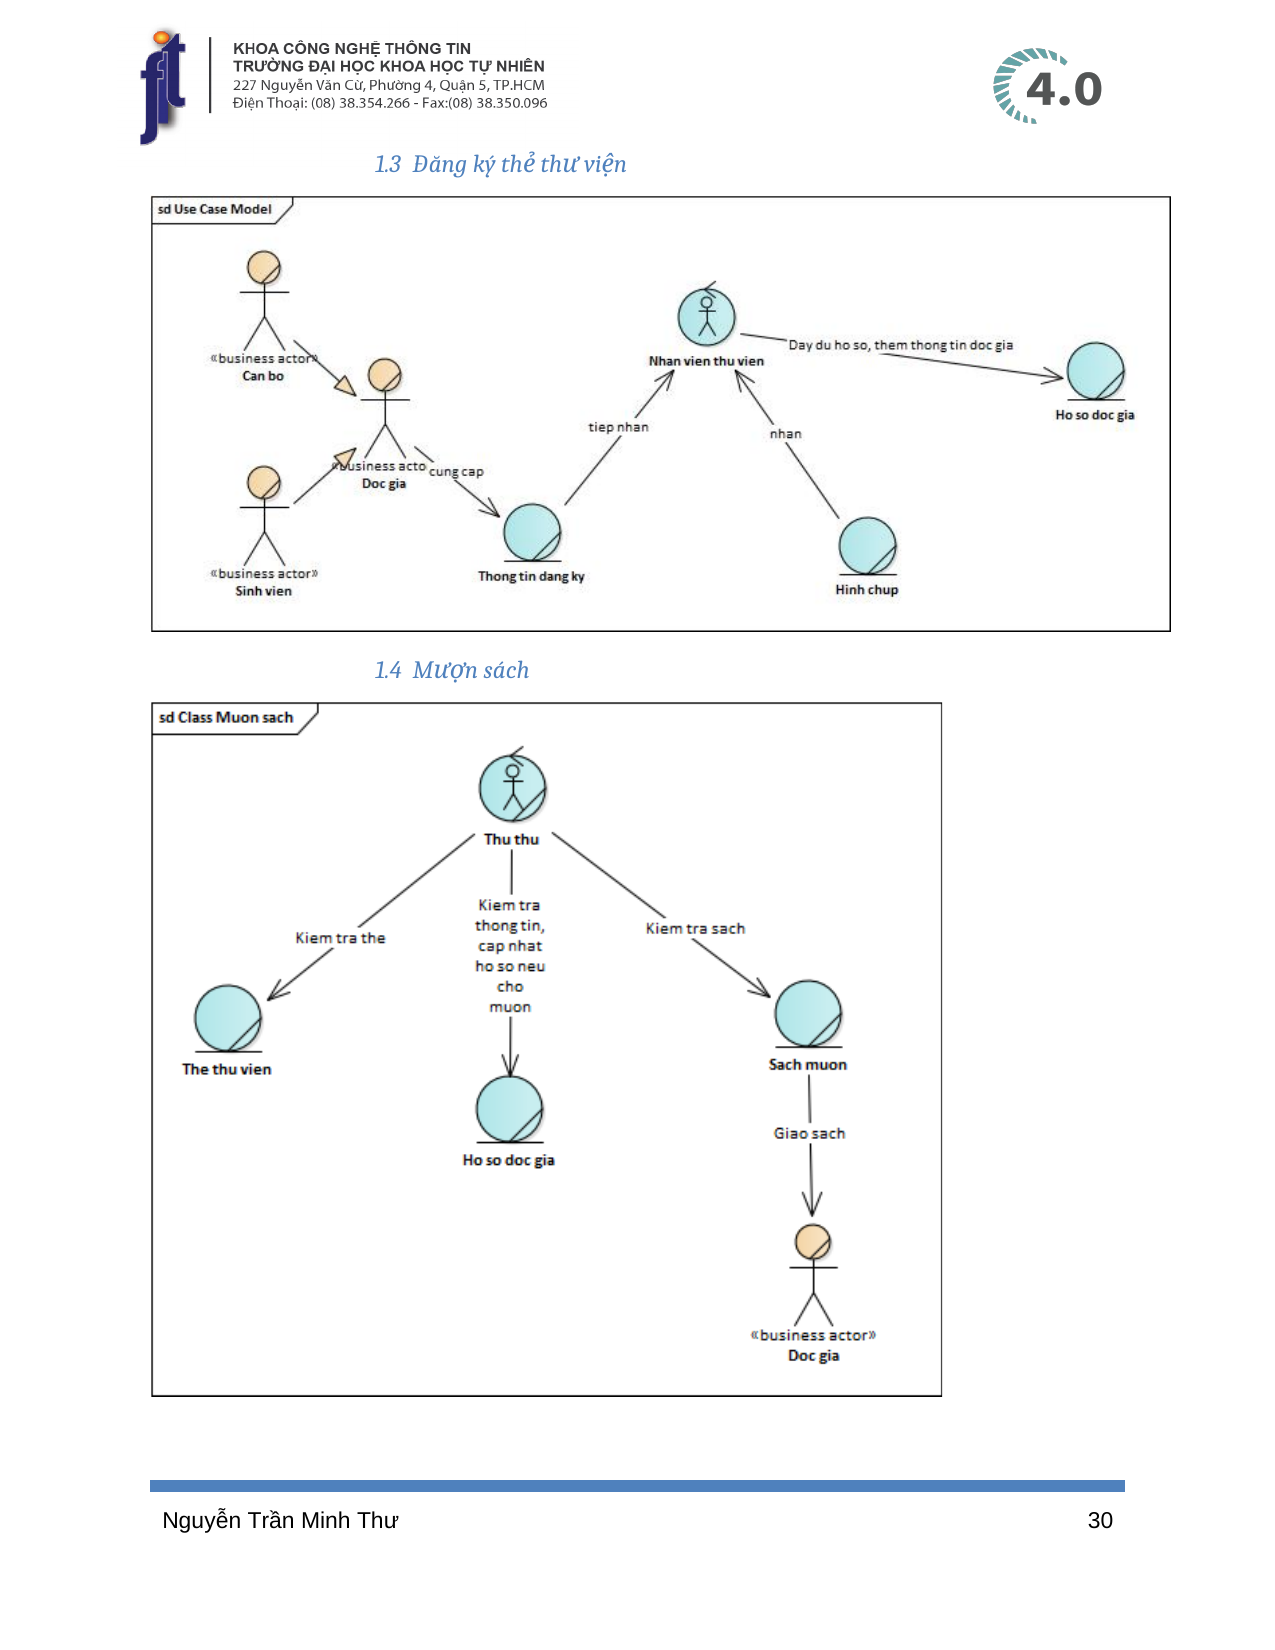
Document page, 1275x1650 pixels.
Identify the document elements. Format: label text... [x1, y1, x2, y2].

subtitle Đăng ký thẻ thư viện [375, 150, 1125, 179]
picture [150, 701, 943, 1397]
picture [150, 195, 1171, 632]
subtitle Mượn sách [375, 656, 1125, 685]
picture [985, 41, 1108, 127]
picture [117, 21, 580, 167]
